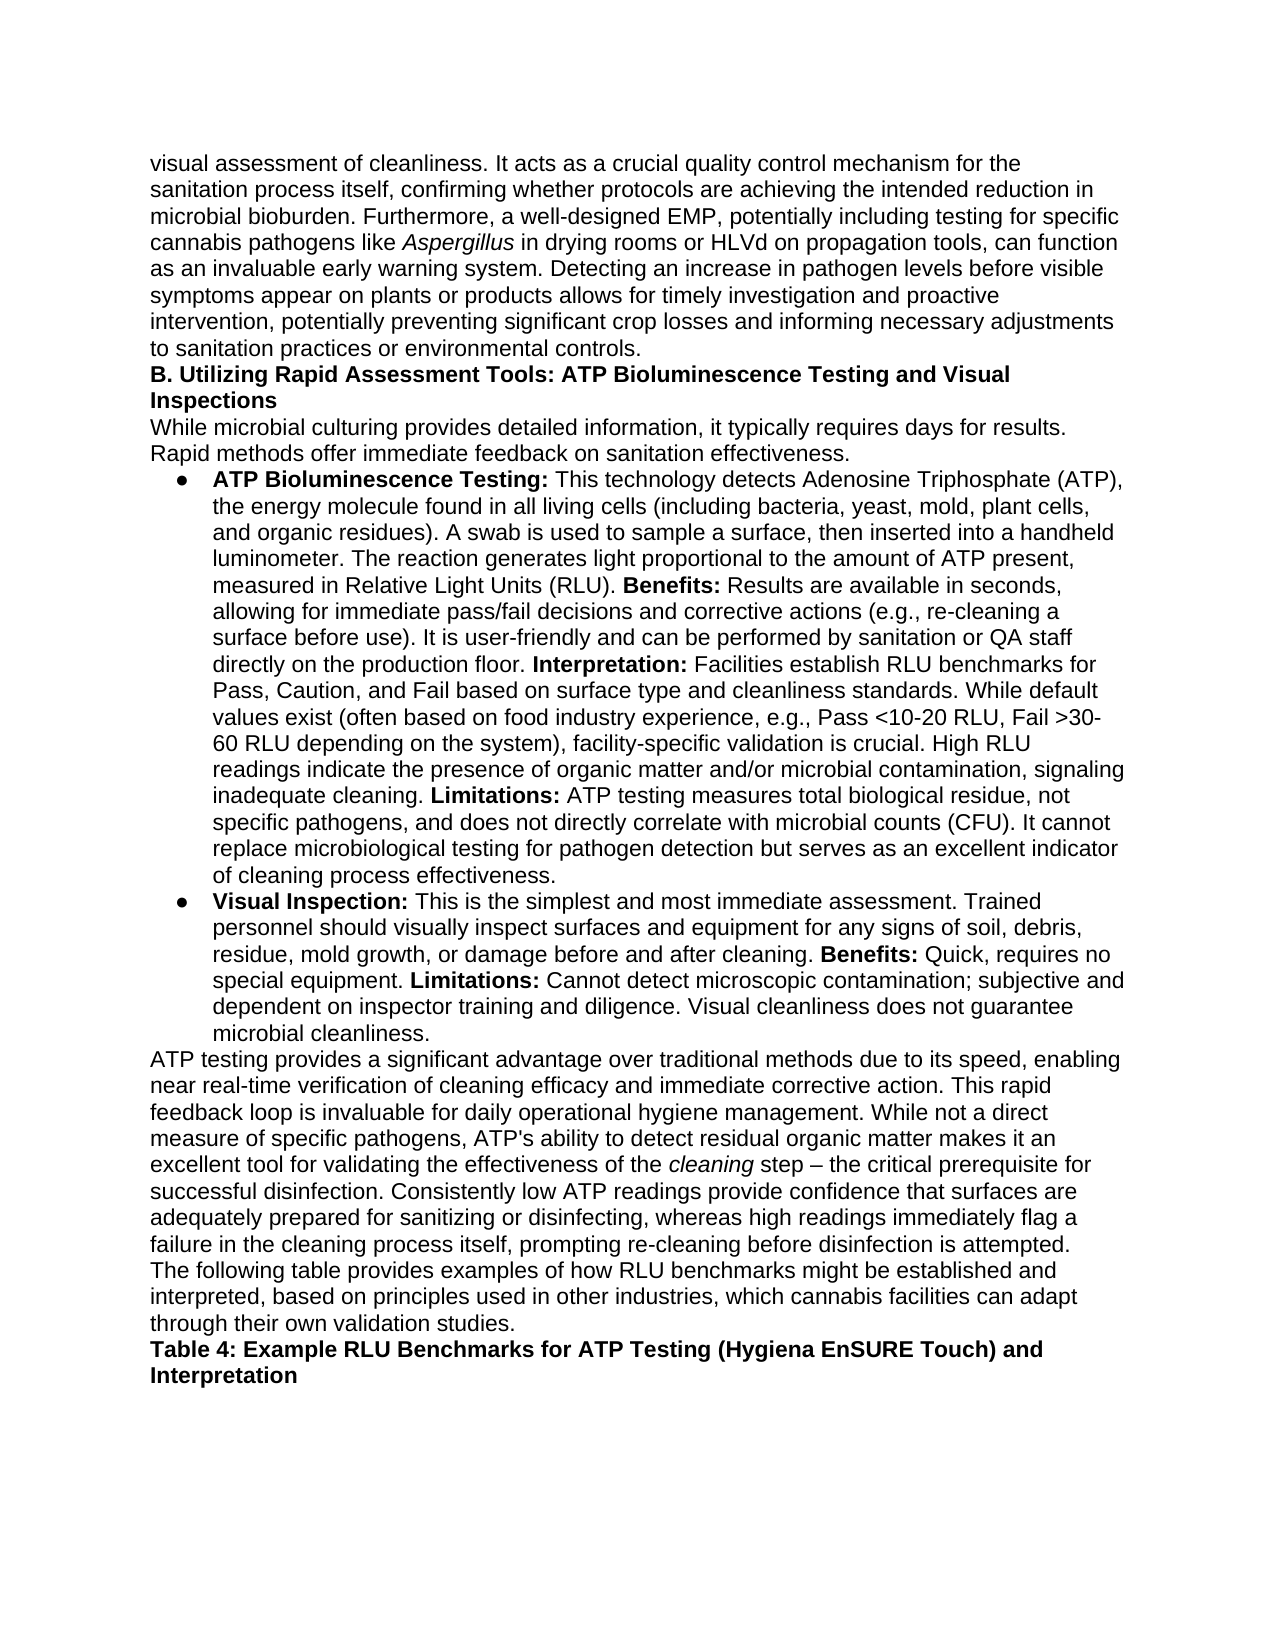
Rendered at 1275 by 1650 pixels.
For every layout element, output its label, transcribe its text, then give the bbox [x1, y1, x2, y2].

list Visual Inspection: This is the simplest and most immediate assessment. Trained personnel should visually inspect surfaces and equipment for any signs of soil, debris, residue, mold growth, or damage before and after cleaning. Benefits: Quick, requires no special equipment. Limitations: Cannot detect microscopic contamination; subjective and dependent on inspector training and diligence. Visual cleanliness does not guarantee microbial cleanliness. [175, 888, 1125, 1046]
text Table 4: Example RLU Benchmarks for ATP Testing (Hygiena EnSURE Touch) and Interpretation [150, 1336, 1125, 1389]
text ATP testing provides a significant advantage over traditional methods due to its speed, enabling near real-time verification of cleaning efficacy and immediate corrective action. This rapid feedback loop is invaluable for daily operational hygiene management. While not a direct measure of specific pathogens, ATP's ability to detect residual organic matter makes it an excellent tool for validating the effectiveness of the cleaning step – the critical prerequisite for successful disinfection. Consistently low ATP readings provide confidence that surfaces are adequately prepared for sanitizing or disinfecting, whereas high readings immediately flag a failure in the cleaning process itself, prompting re-cleaning before disinfection is attempted. [150, 1046, 1125, 1257]
list ATP Bioluminescence Testing: This technology detects Adenosine Triphosphate (ATP), the energy molecule found in all living cells (including bacteria, yeast, mold, plant cells, and organic residues). A swab is used to sample a surface, then inserted into a handheld luminometer. The reaction generates light proportional to the amount of ATP present, measured in Relative Light Units (RLU). Benefits: Results are available in seconds, allowing for immediate pass/fail decisions and corrective actions (e.g., re-cleaning a surface before use). It is user-friendly and can be performed by sanitation or QA staff directly on the production floor. Interpretation: Facilities establish RLU benchmarks for Pass, Caution, and Fail based on surface type and cleanliness standards. While default values exist (often based on food industry experience, e.g., Pass <10-20 RLU, Fail >30-60 RLU depending on the system), facility-specific validation is crucial. High RLU readings indicate the presence of organic matter and/or microbial contamination, signaling inadequate cleaning. Limitations: ATP testing measures total biological residue, not specific pathogens, and does not directly correlate with microbial counts (CFU). It cannot replace microbiological testing for pathogen detection but serves as an excellent indicator of cleaning process effectiveness. [175, 466, 1125, 888]
text While microbial culturing provides detailed information, it typically requires days for results. Rapid methods offer immediate feedback on sanitation effectiveness. [150, 413, 1125, 466]
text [150, 150, 1125, 361]
text B. Utilizing Rapid Assessment Tools: ATP Bioluminescence Testing and Visual Inspections [150, 361, 1125, 413]
text The following table provides examples of how RLU benchmarks might be established and interpreted, based on principles used in other industries, which cannabis facilities can adapt through their own validation studies. [150, 1257, 1125, 1336]
